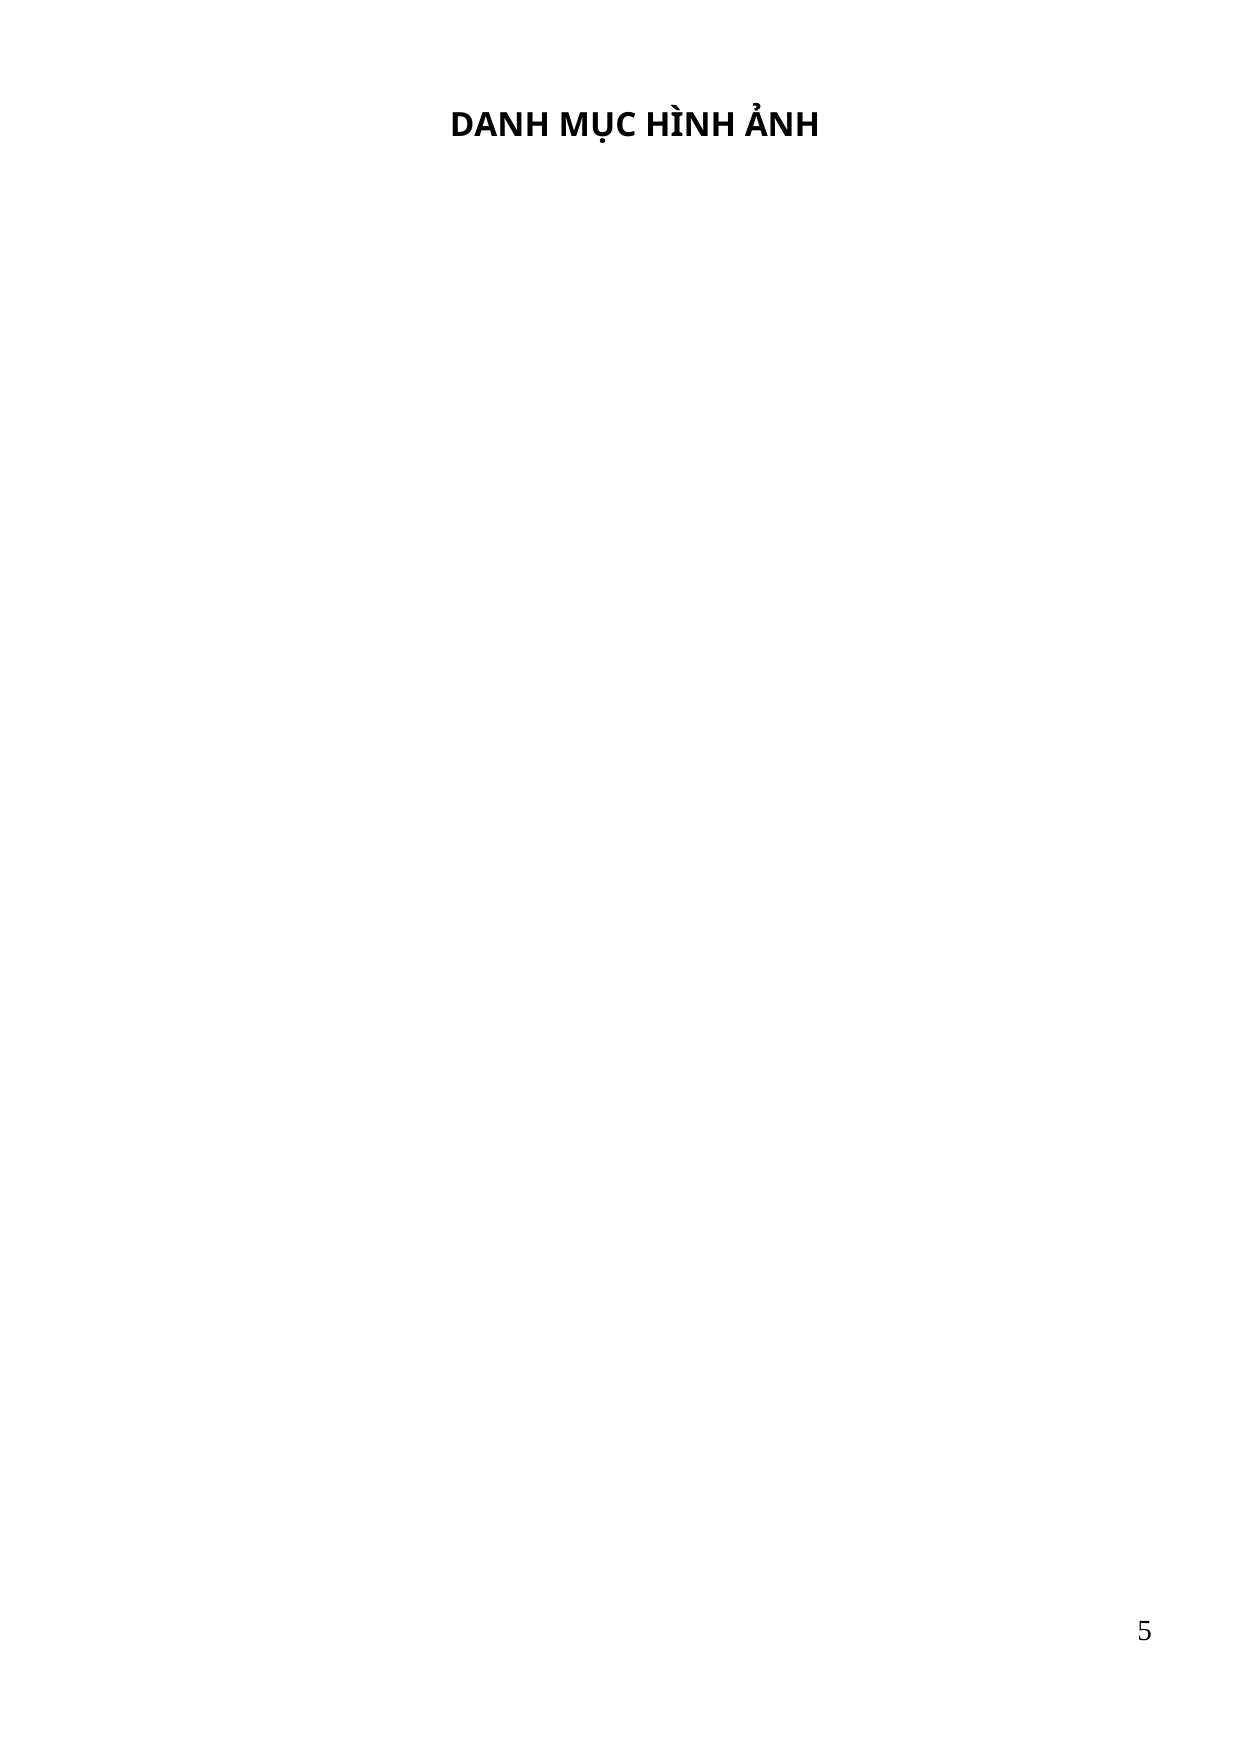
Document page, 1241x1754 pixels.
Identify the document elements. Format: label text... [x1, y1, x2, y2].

subtitle DANH MỤC HÌNH ẢNH [118, 101, 1152, 147]
